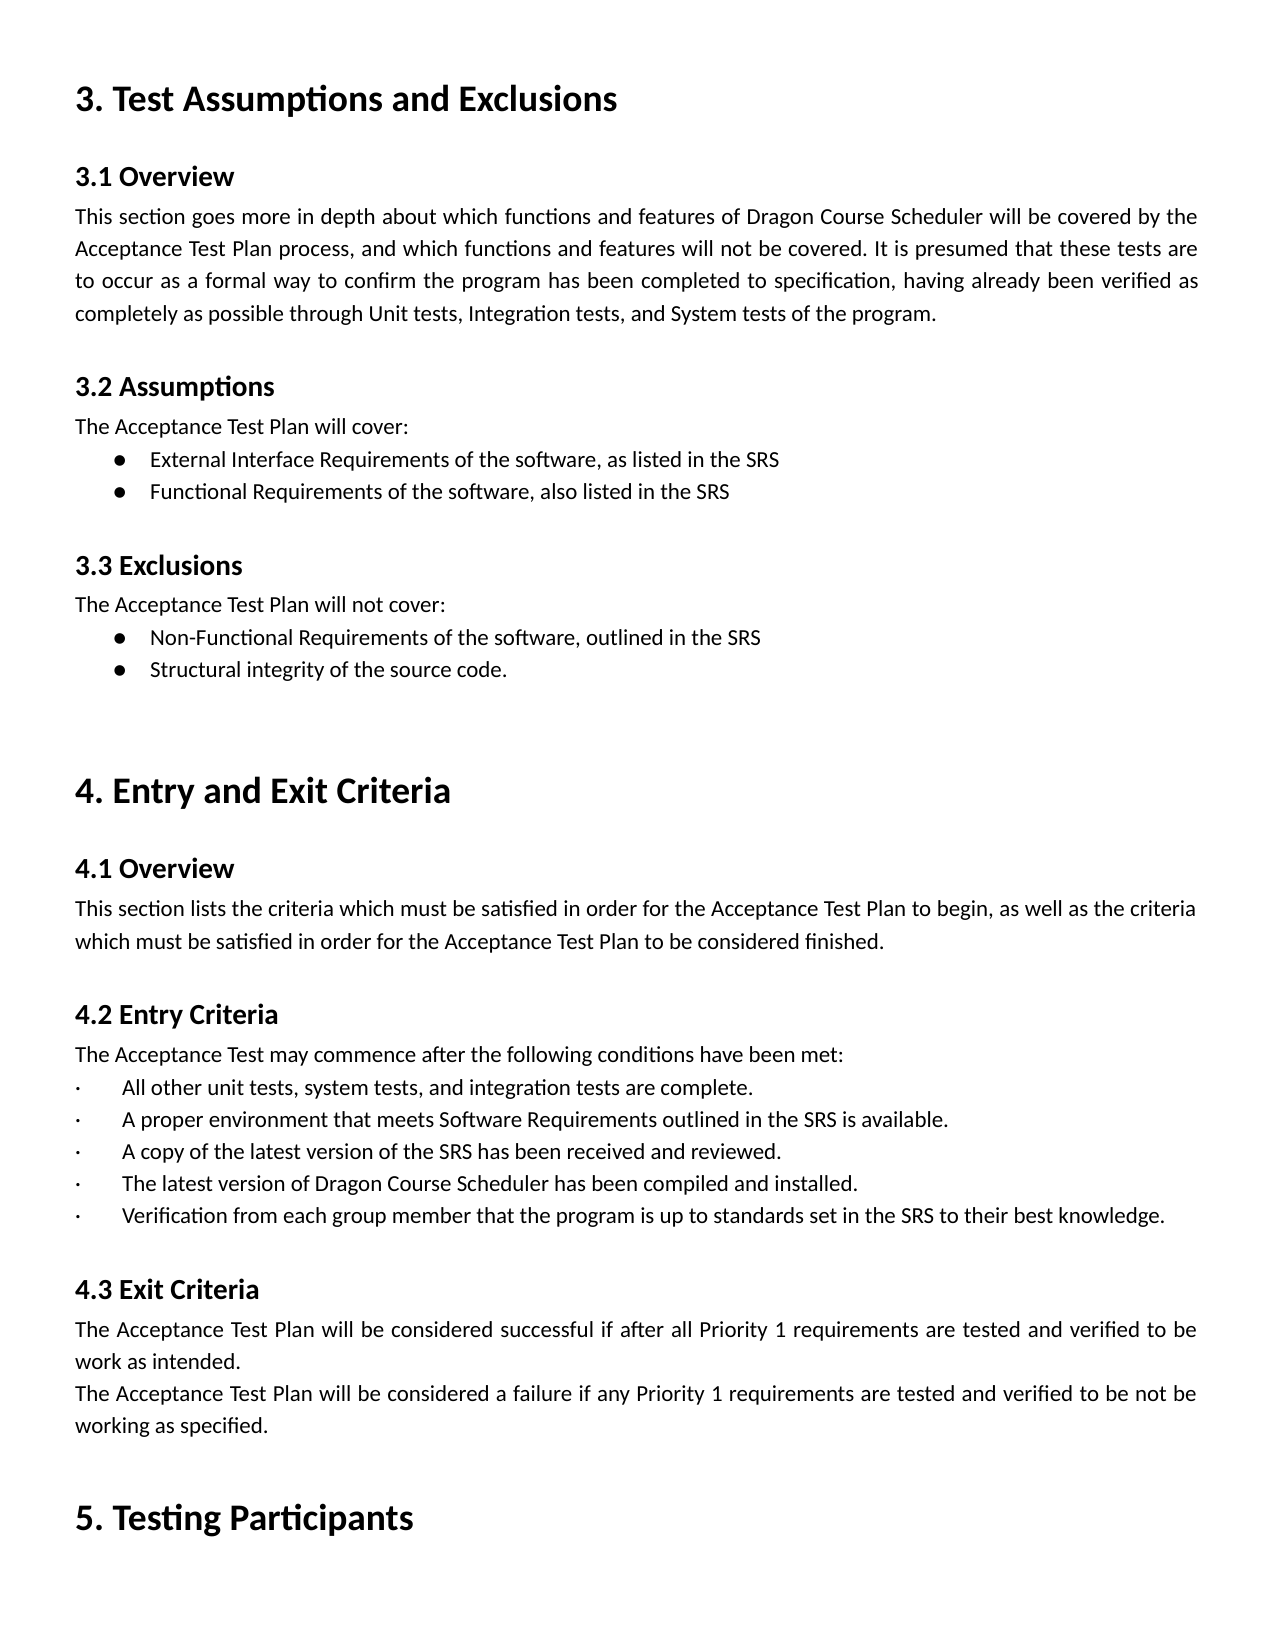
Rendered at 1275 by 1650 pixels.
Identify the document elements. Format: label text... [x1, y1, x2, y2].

text The Acceptance Test Plan will be considered successful if after all Priority 1 requirements are tested and verified to be work as intended. [75, 1315, 1200, 1375]
text · A copy of the latest version of the SRS has been received and reviewed. [75, 1137, 1200, 1165]
list Structural integrity of the source code. [113, 655, 1200, 683]
text · All other unit tests, system tests, and integration tests are complete. [75, 1073, 1200, 1101]
list Non-Functional Requirements of the software, outlined in the SRS [113, 623, 1200, 651]
text · The latest version of Dragon Course Scheduler has been compiled and installed. [75, 1169, 1200, 1197]
text · A proper environment that meets Software Requirements outlined in the SRS is available. [75, 1105, 1200, 1133]
subtitle 3.3 Exclusions [75, 547, 1200, 582]
subtitle 4.3 Exit Criteria [75, 1271, 1200, 1307]
subtitle 4.2 Entry Criteria [75, 996, 1200, 1032]
text This section lists the criteria which must be satisfied in order for the Acceptance Test Plan to begin, as well as the criteria which must be satisfied in order for the Acceptance Test Plan to be considered finished. [75, 894, 1200, 955]
subtitle 3.1 Overview [75, 158, 1200, 194]
subtitle 5. Testing Participants [75, 1494, 1200, 1539]
list External Interface Requirements of the software, as listed in the SRS [113, 445, 1200, 473]
subtitle 4. Entry and Exit Criteria [75, 767, 1200, 813]
text The Acceptance Test Plan will cover: [75, 412, 1200, 441]
subtitle 3. Test Assumptions and Exclusions [75, 75, 1200, 121]
text The Acceptance Test may commence after the following conditions have been met: [75, 1040, 1200, 1068]
text · Verification from each group member that the program is up to standards set in the SRS to their best knowledge. [75, 1201, 1200, 1229]
list Functional Requirements of the software, also listed in the SRS [113, 477, 1200, 505]
text This section goes more in depth about which functions and features of Dragon Course Scheduler will be covered by the Acceptance Test Plan process, and which functions and features will not be covered. It is presumed that these tests are to occur as a formal way to confirm the program has been completed to specification, having already been verified as completely as possible through Unit tests, Integration tests, and System tests of the program. [75, 202, 1200, 327]
text The Acceptance Test Plan will not cover: [75, 591, 1200, 618]
text The Acceptance Test Plan will be considered a failure if any Priority 1 requirements are tested and verified to be not be working as specified. [75, 1379, 1200, 1439]
subtitle 3.2 Assumptions [75, 368, 1200, 404]
subtitle 4.1 Overview [75, 851, 1200, 886]
